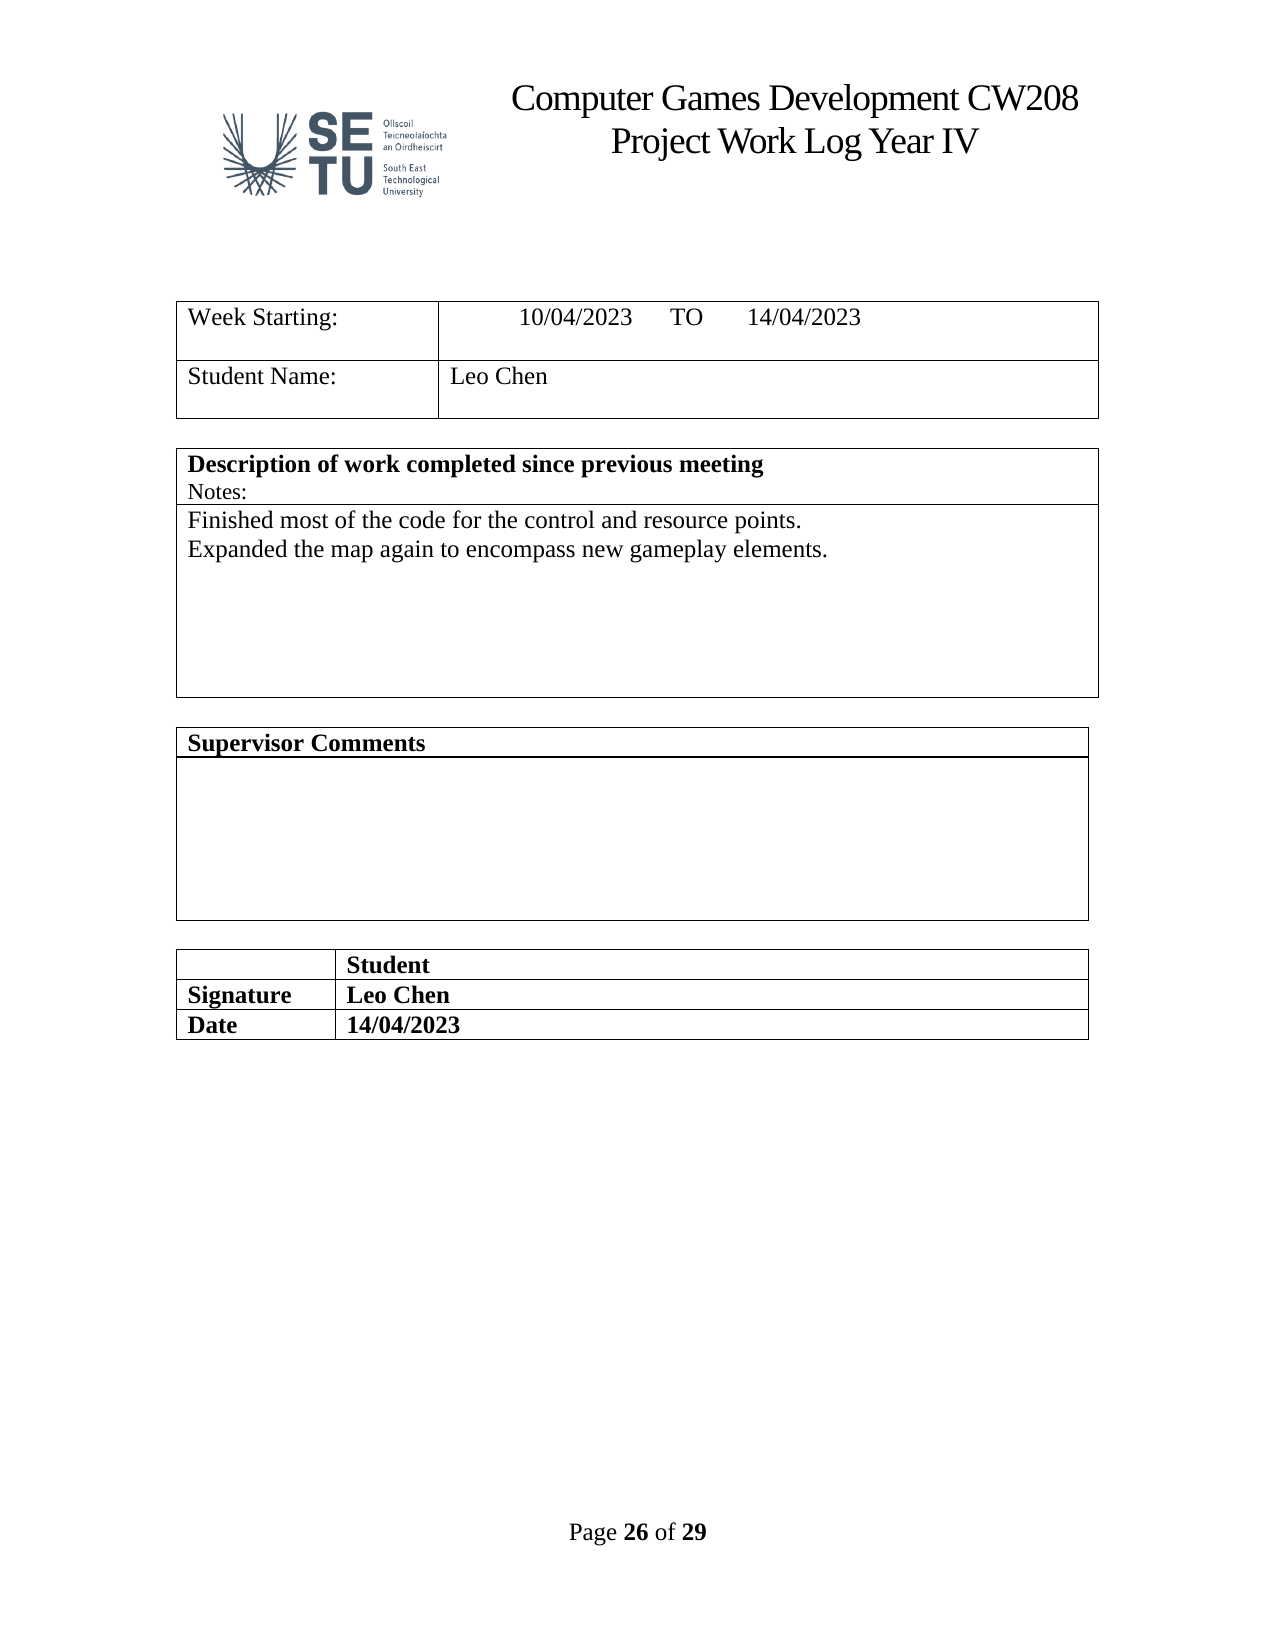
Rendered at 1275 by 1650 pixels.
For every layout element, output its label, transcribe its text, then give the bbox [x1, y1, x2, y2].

table_cell [177, 758, 1088, 919]
table_cell 14/04/2023 [336, 1010, 1088, 1039]
picture [187, 75, 482, 244]
table_cell Finished most of the code for the control and resource points. Expanded the map again to encompass new gameplay elements. [177, 505, 1098, 697]
table_cell Student Name: [177, 361, 438, 418]
table_header Week Starting: [177, 302, 438, 360]
table_header [177, 950, 335, 979]
table_header 10/04/2023 TO 14/04/2023 [439, 302, 1098, 360]
table_cell Leo Chen [336, 980, 1088, 1009]
table_cell Leo Chen [439, 361, 1098, 418]
table_header Supervisor Comments [177, 728, 1088, 756]
table_header Student [336, 950, 1088, 979]
table_cell Date [177, 1010, 335, 1039]
table_cell Signature [177, 980, 335, 1009]
table_header Description of work completed since previous meeting Notes: [177, 449, 1098, 504]
